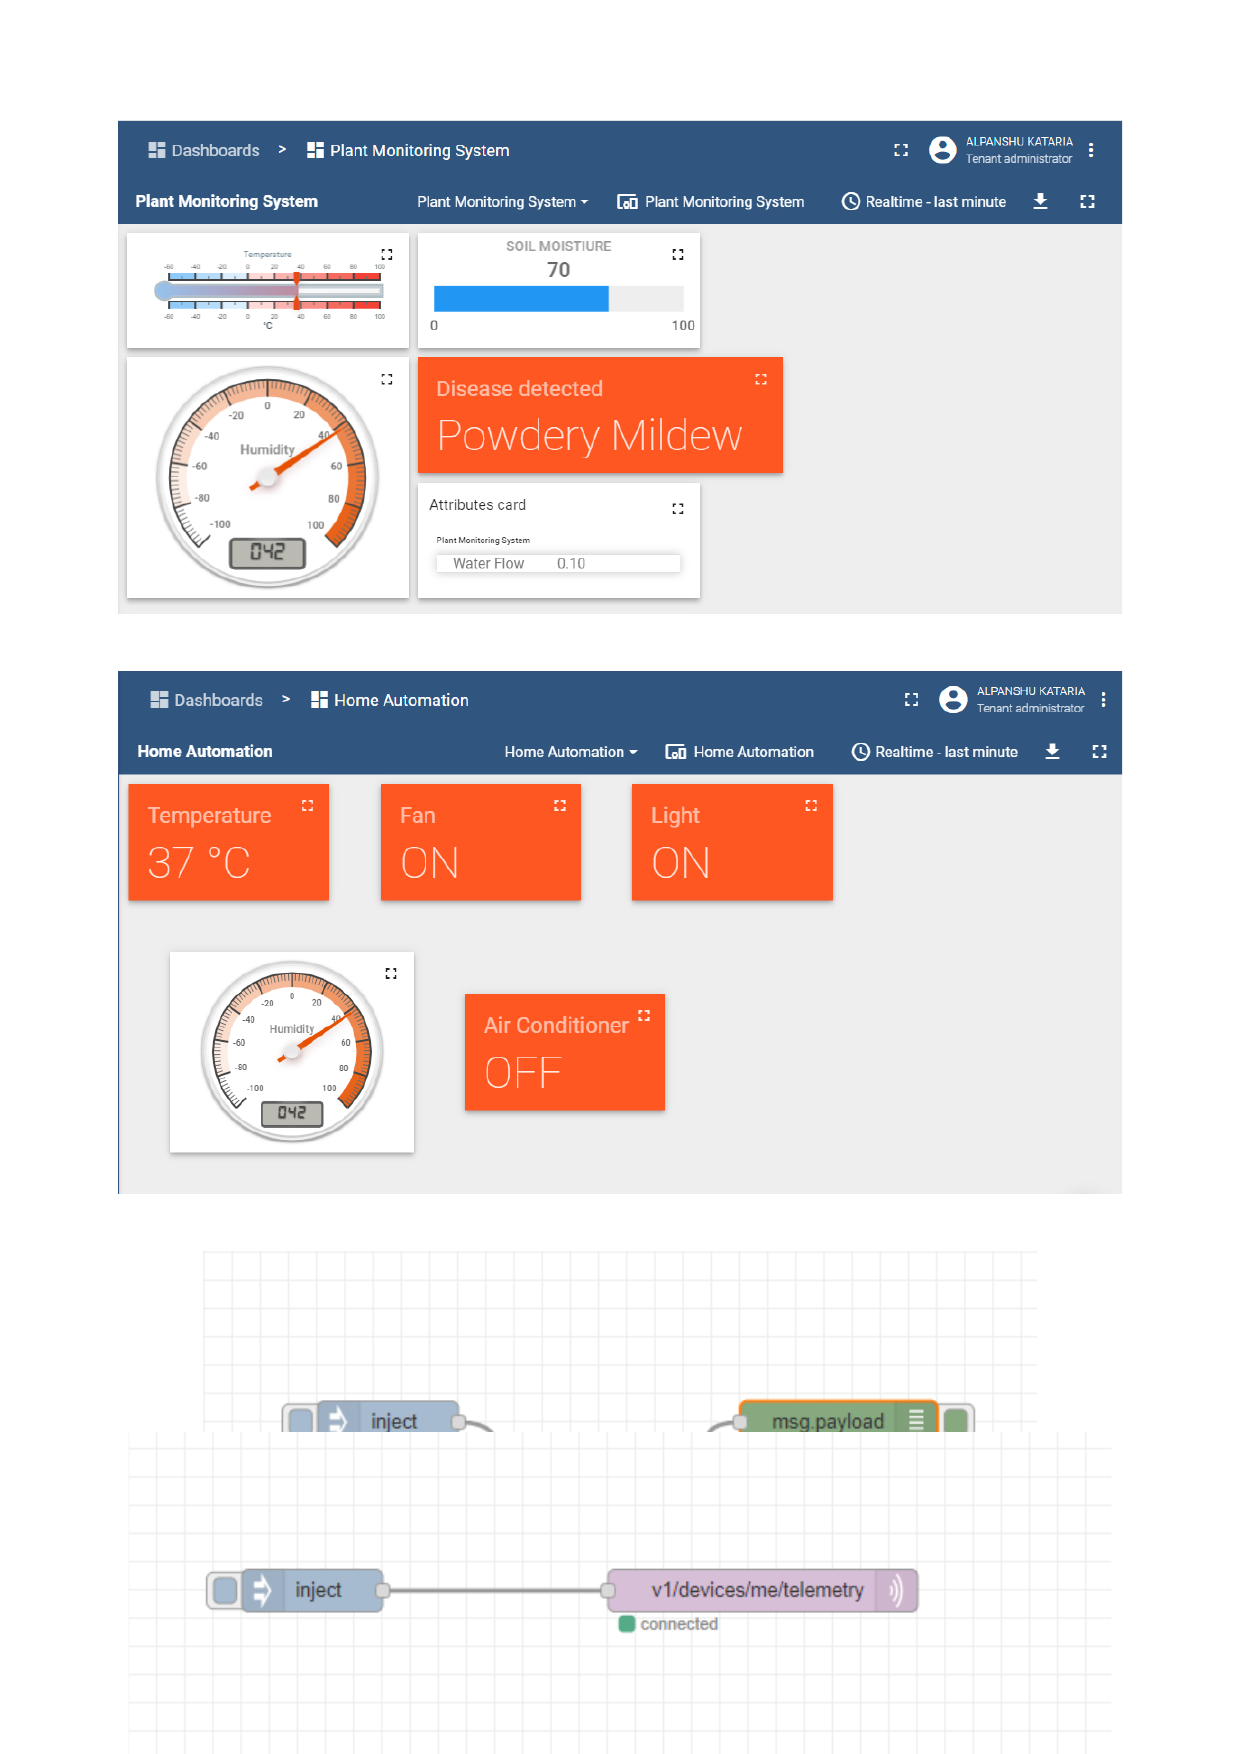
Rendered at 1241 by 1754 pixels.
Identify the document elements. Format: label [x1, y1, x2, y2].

picture [128, 1251, 1112, 1754]
picture [118, 671, 1123, 1194]
picture [118, 118, 1123, 614]
